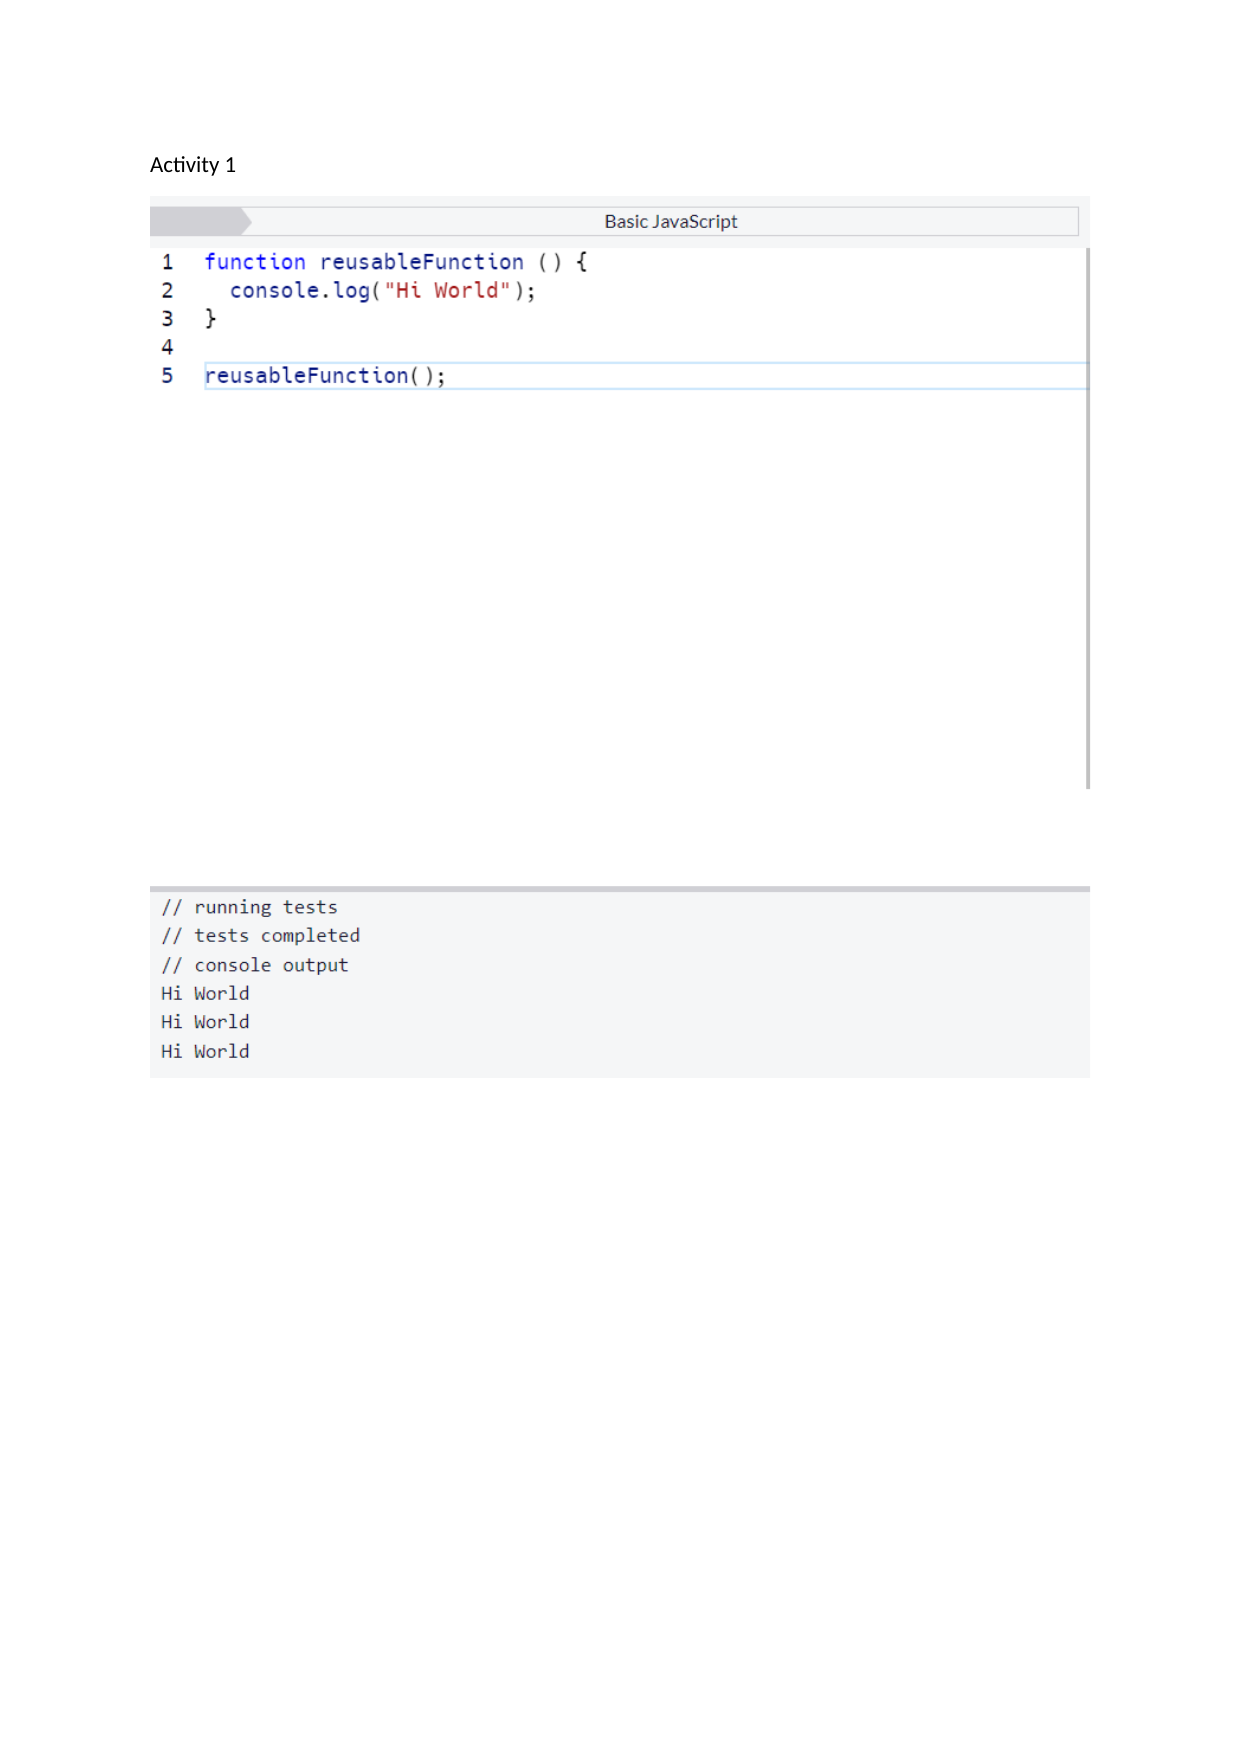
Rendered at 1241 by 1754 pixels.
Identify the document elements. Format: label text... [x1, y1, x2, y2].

text Activity 1 [150, 150, 1090, 178]
picture [150, 196, 1091, 1078]
